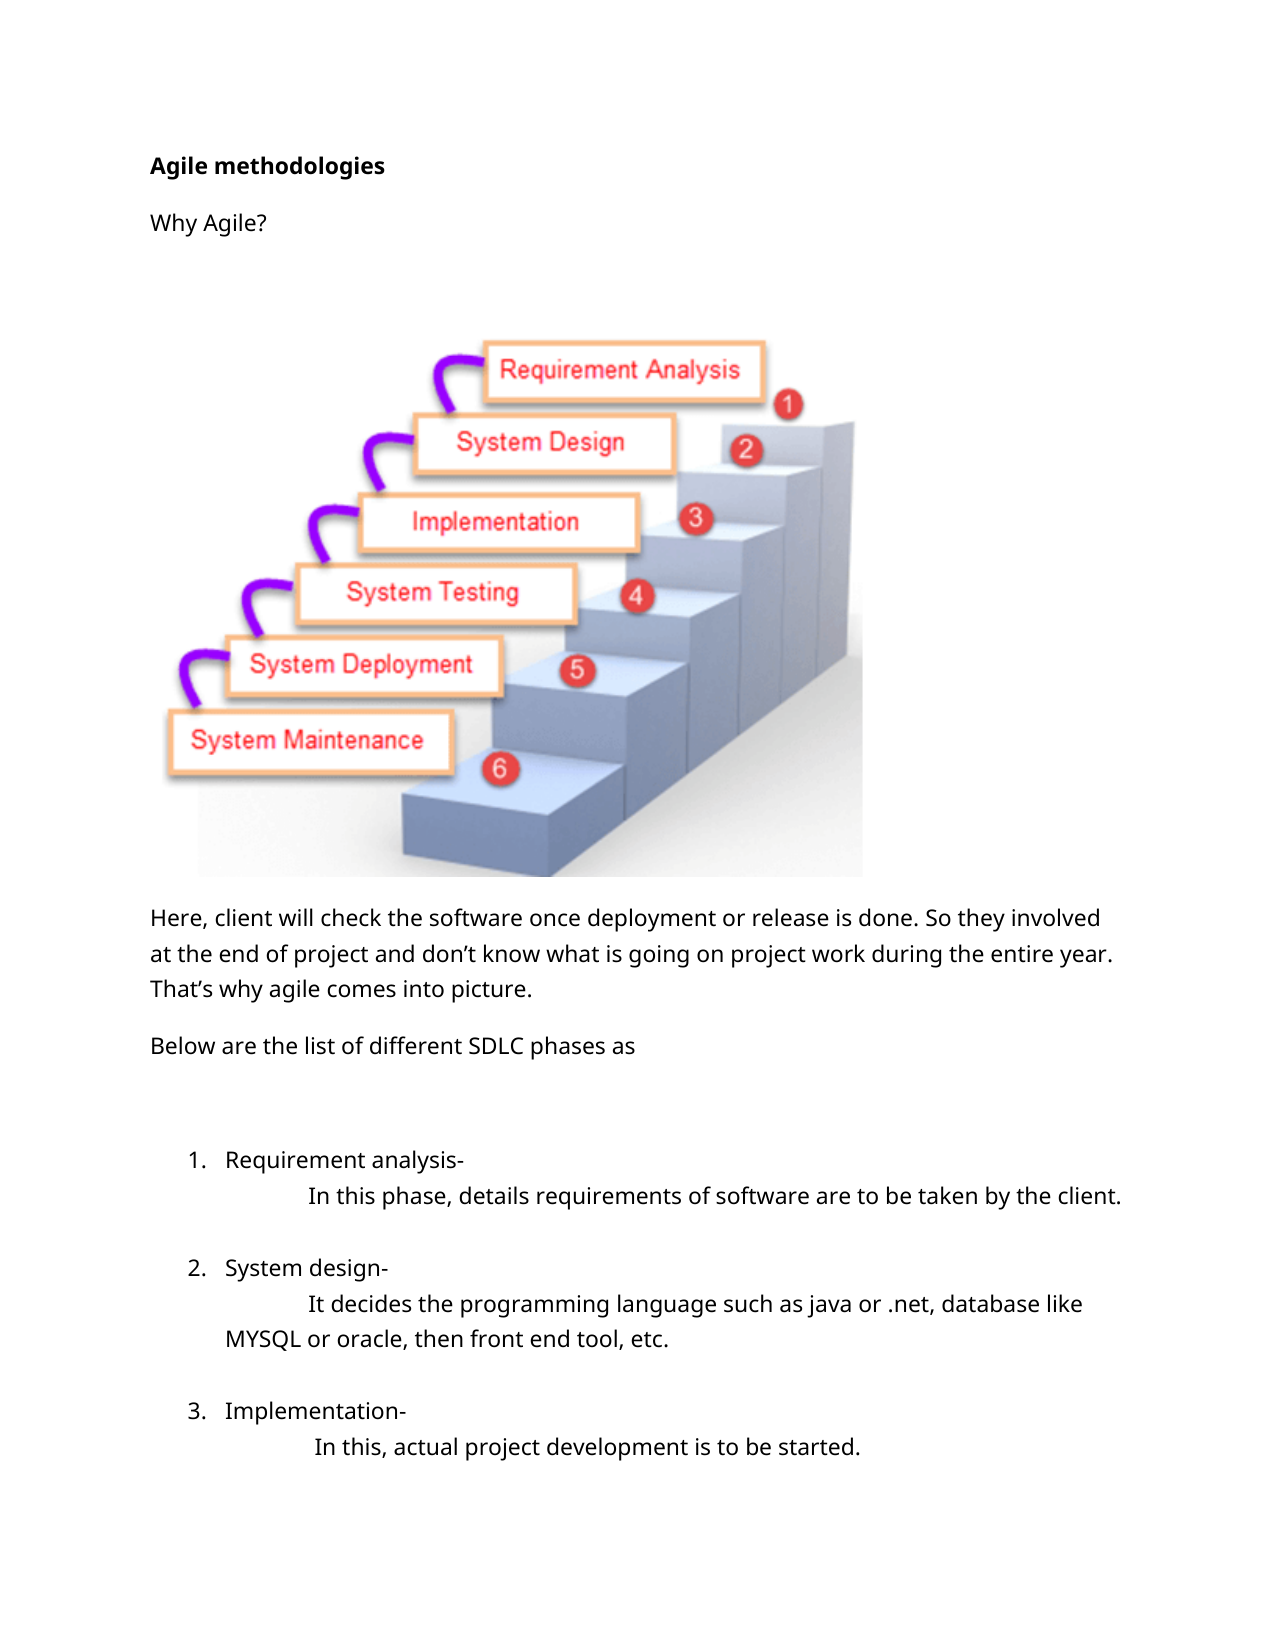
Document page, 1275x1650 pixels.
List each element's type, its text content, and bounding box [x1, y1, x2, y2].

list In this phase, details requirements of software are to be taken by the client. [225, 1180, 1125, 1211]
list System design- [187, 1252, 1125, 1283]
list It decides the programming language such as java or .net, database like MYSQL or oracle, then front end tool, etc. [225, 1287, 1125, 1355]
text Below are the list of different SDLC phases as [150, 1030, 1125, 1061]
text Agile methodologies [150, 150, 1125, 181]
text Why Agile? [150, 207, 1125, 238]
list In this, actual project development is to be started. [225, 1431, 1125, 1462]
list Requirement analysis- [187, 1144, 1125, 1175]
text Here, client will check the software once deployment or release is done. So they involved at the end of project and don’t know what is going on project work during the entire year. That’s why agile comes into picture. [150, 902, 1125, 1005]
list Implementation- [187, 1395, 1125, 1427]
picture [150, 320, 916, 877]
